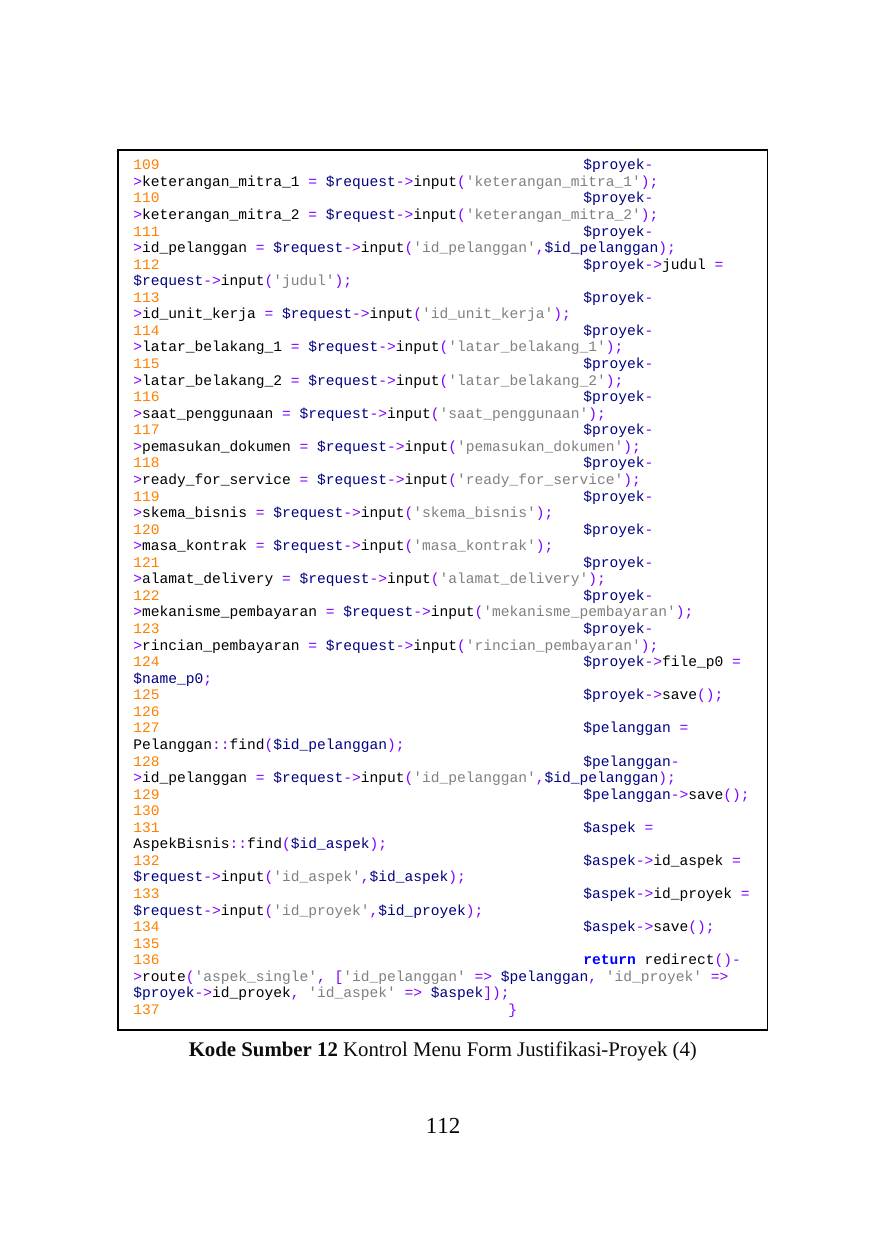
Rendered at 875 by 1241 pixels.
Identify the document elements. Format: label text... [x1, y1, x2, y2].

text Kode Sumber 12 Kontrol Menu Form Justifikasi-Proyek (4) [118, 1037, 767, 1061]
